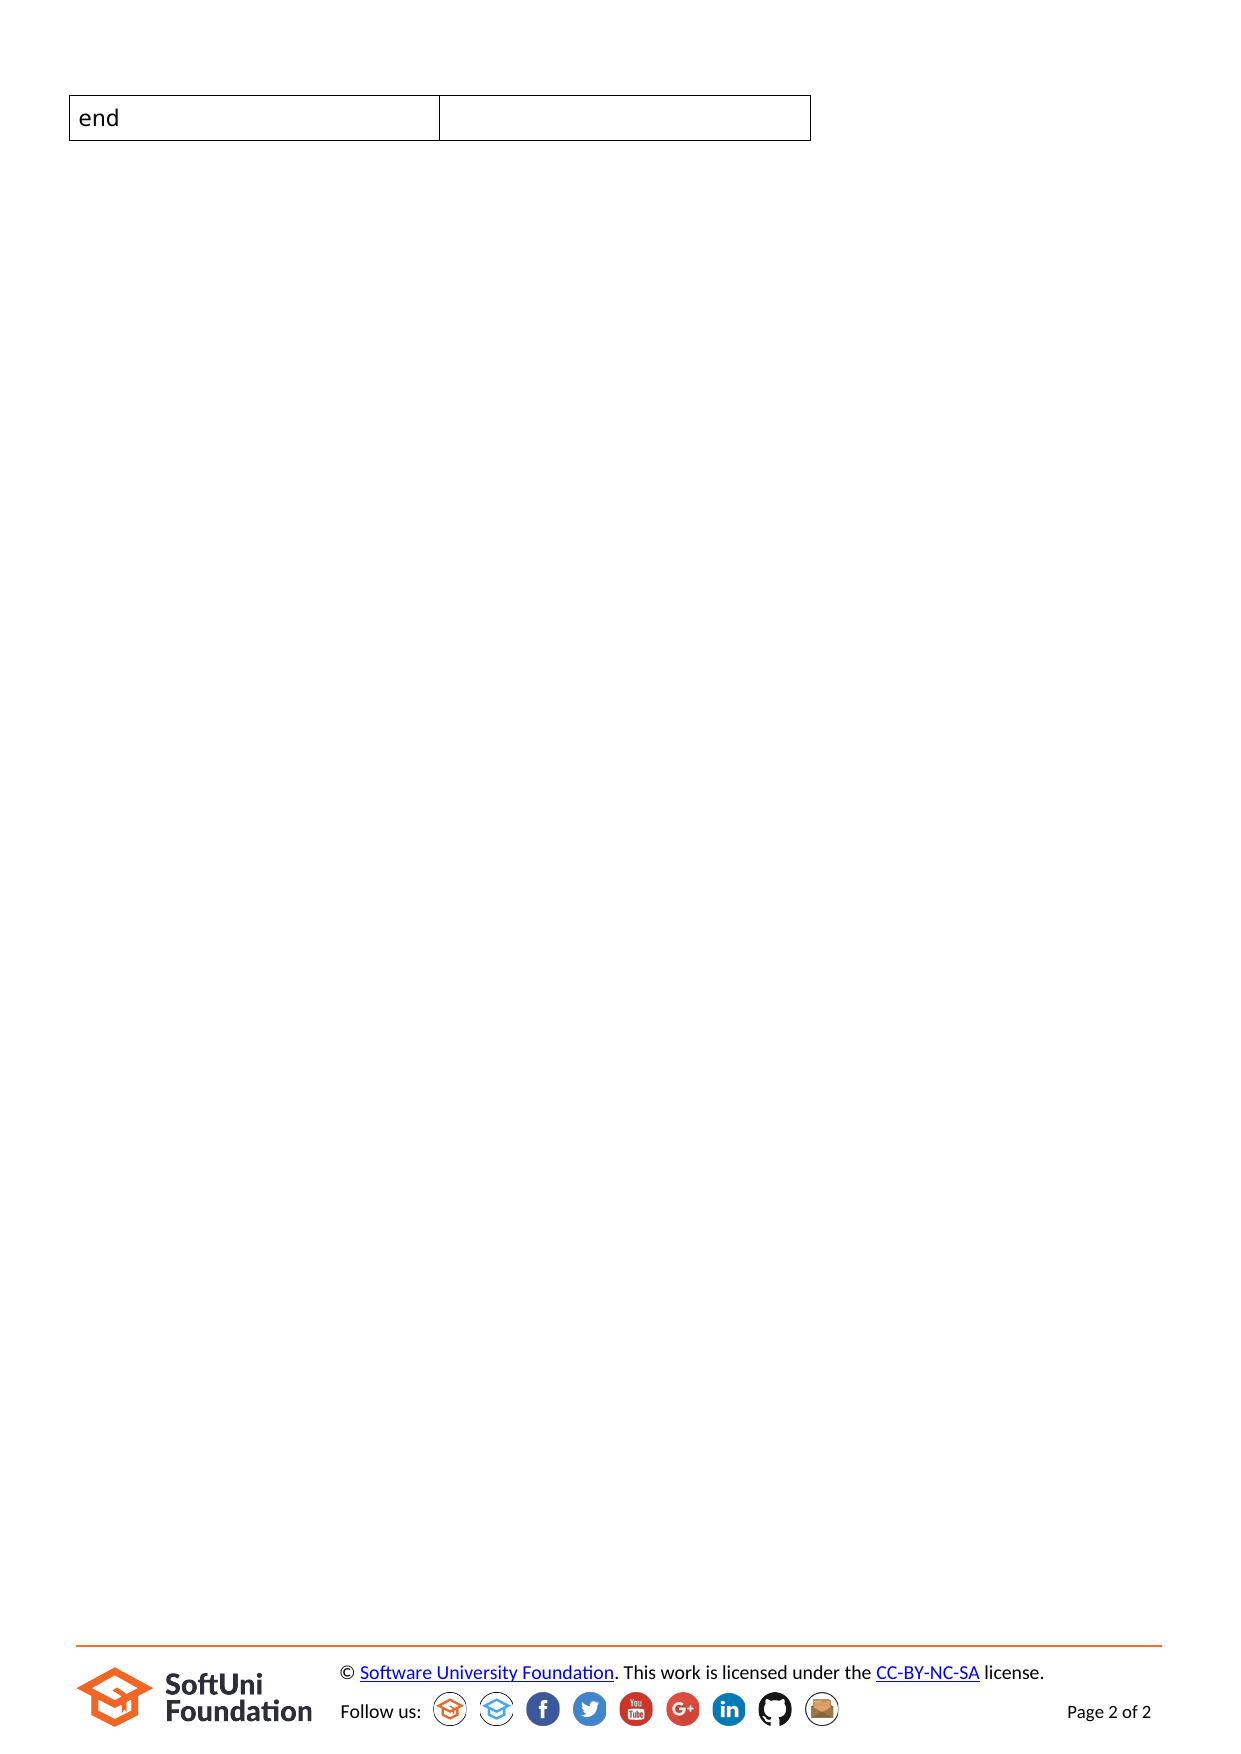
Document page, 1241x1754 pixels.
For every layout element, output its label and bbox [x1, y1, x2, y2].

picture [573, 1692, 607, 1726]
picture [433, 1692, 467, 1726]
picture [712, 1693, 722, 1703]
picture [805, 1692, 839, 1726]
picture [727, 1707, 738, 1717]
picture [758, 1692, 792, 1726]
table_cell [70, 96, 439, 139]
picture [736, 1693, 746, 1703]
picture [76, 1667, 312, 1727]
picture [666, 1692, 700, 1726]
picture [480, 1692, 513, 1726]
picture [736, 1716, 746, 1726]
table_cell [440, 96, 810, 139]
picture [619, 1692, 653, 1726]
picture [526, 1692, 560, 1726]
picture [712, 1716, 722, 1726]
